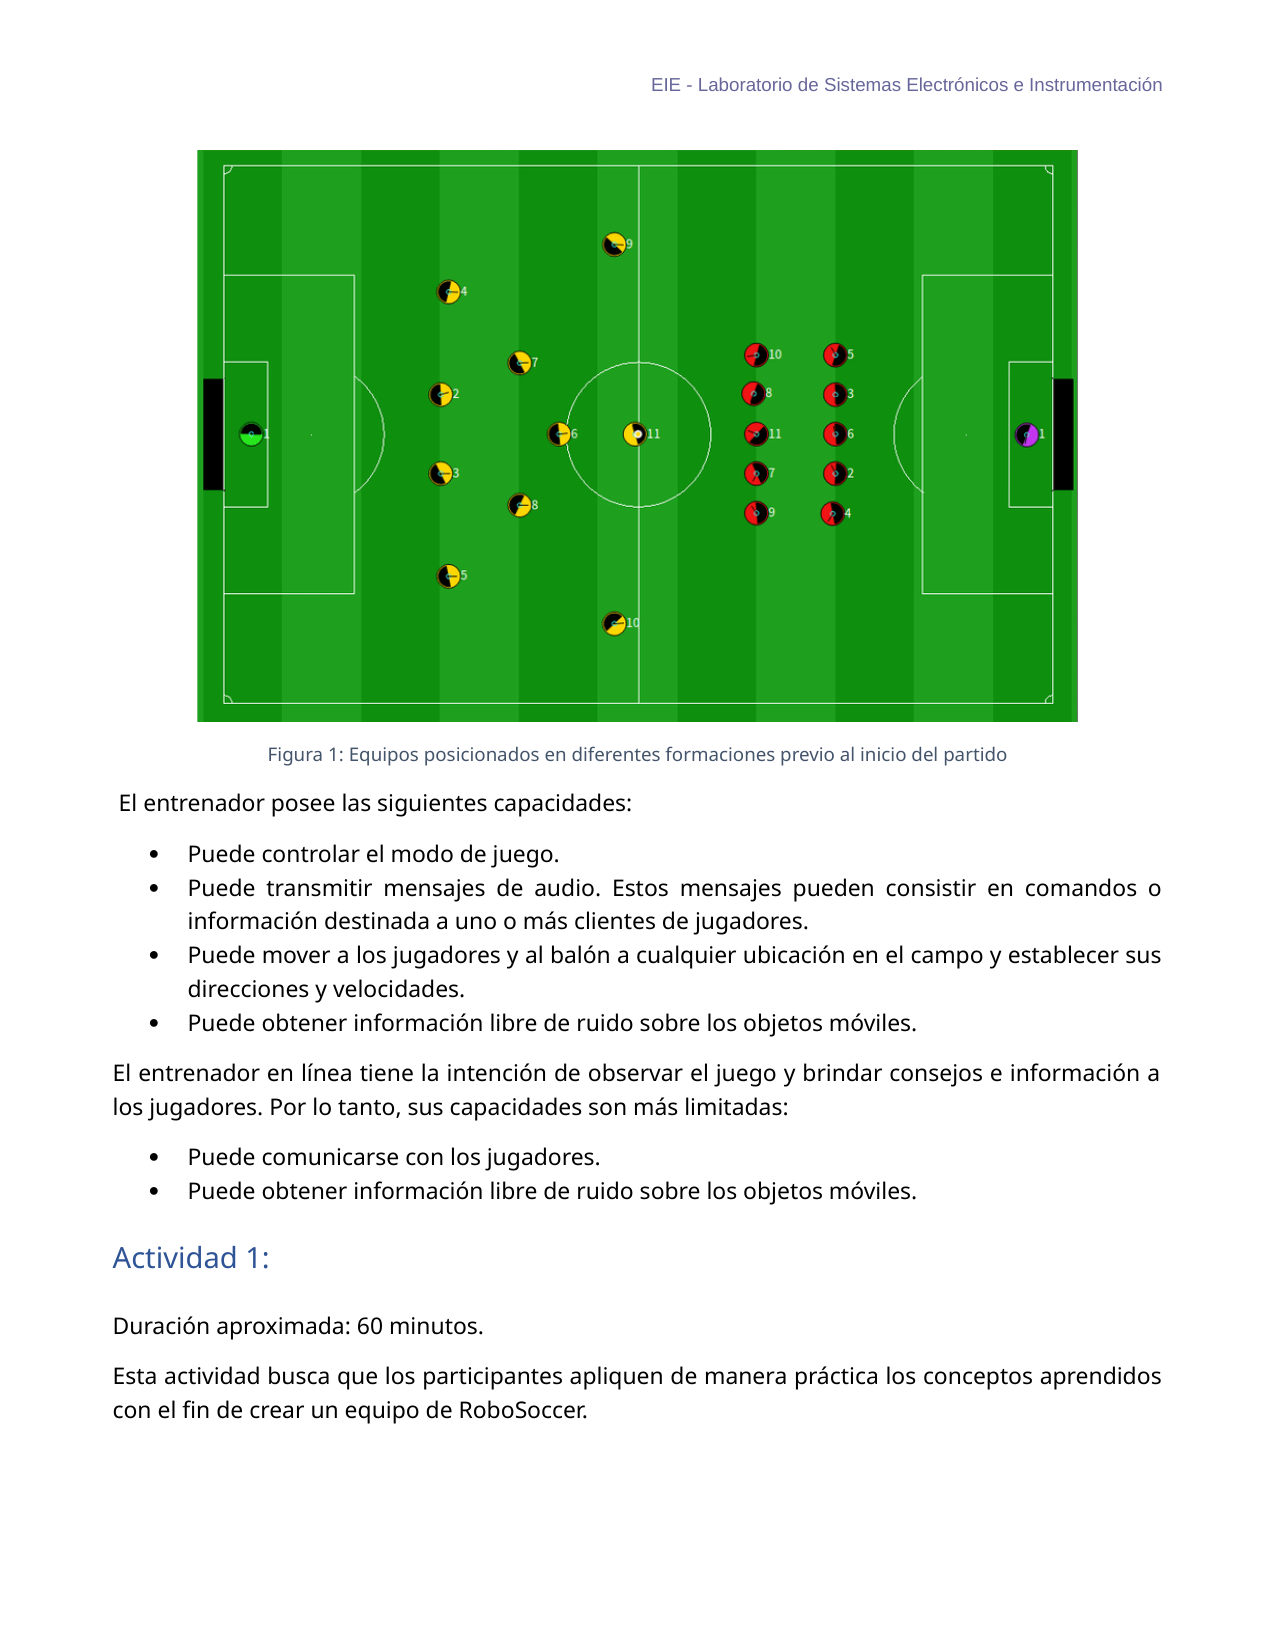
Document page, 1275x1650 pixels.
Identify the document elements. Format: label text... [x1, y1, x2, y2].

text Actividad 1: [112, 1238, 1162, 1277]
text Duración aproximada: 60 minutos. [112, 1310, 1162, 1341]
text El entrenador posee las siguientes capacidades: [112, 787, 1162, 819]
list Puede transmitir mensajes de audio. Estos mensajes pueden consistir en comandos o información destinada a uno o más clientes de jugadores. [150, 872, 1162, 937]
list Puede comunicarse con los jugadores. [150, 1141, 1162, 1172]
list Puede obtener información libre de ruido sobre los objetos móviles. [150, 1007, 1162, 1038]
list Puede obtener información libre de ruido sobre los objetos móviles. [150, 1175, 1162, 1206]
picture [197, 150, 1078, 722]
list Puede controlar el modo de juego. [150, 838, 1162, 869]
text Esta actividad busca que los participantes apliquen de manera práctica los conceptos aprendidos con el fin de crear un equipo de RoboSoccer. [112, 1360, 1162, 1425]
list Puede mover a los jugadores y al balón a cualquier ubicación en el campo y establecer sus direcciones y velocidades. [150, 939, 1162, 1004]
text El entrenador en línea tiene la intención de observar el juego y brindar consejos e información a los jugadores. Por lo tanto, sus capacidades son más limitadas: [112, 1057, 1162, 1122]
